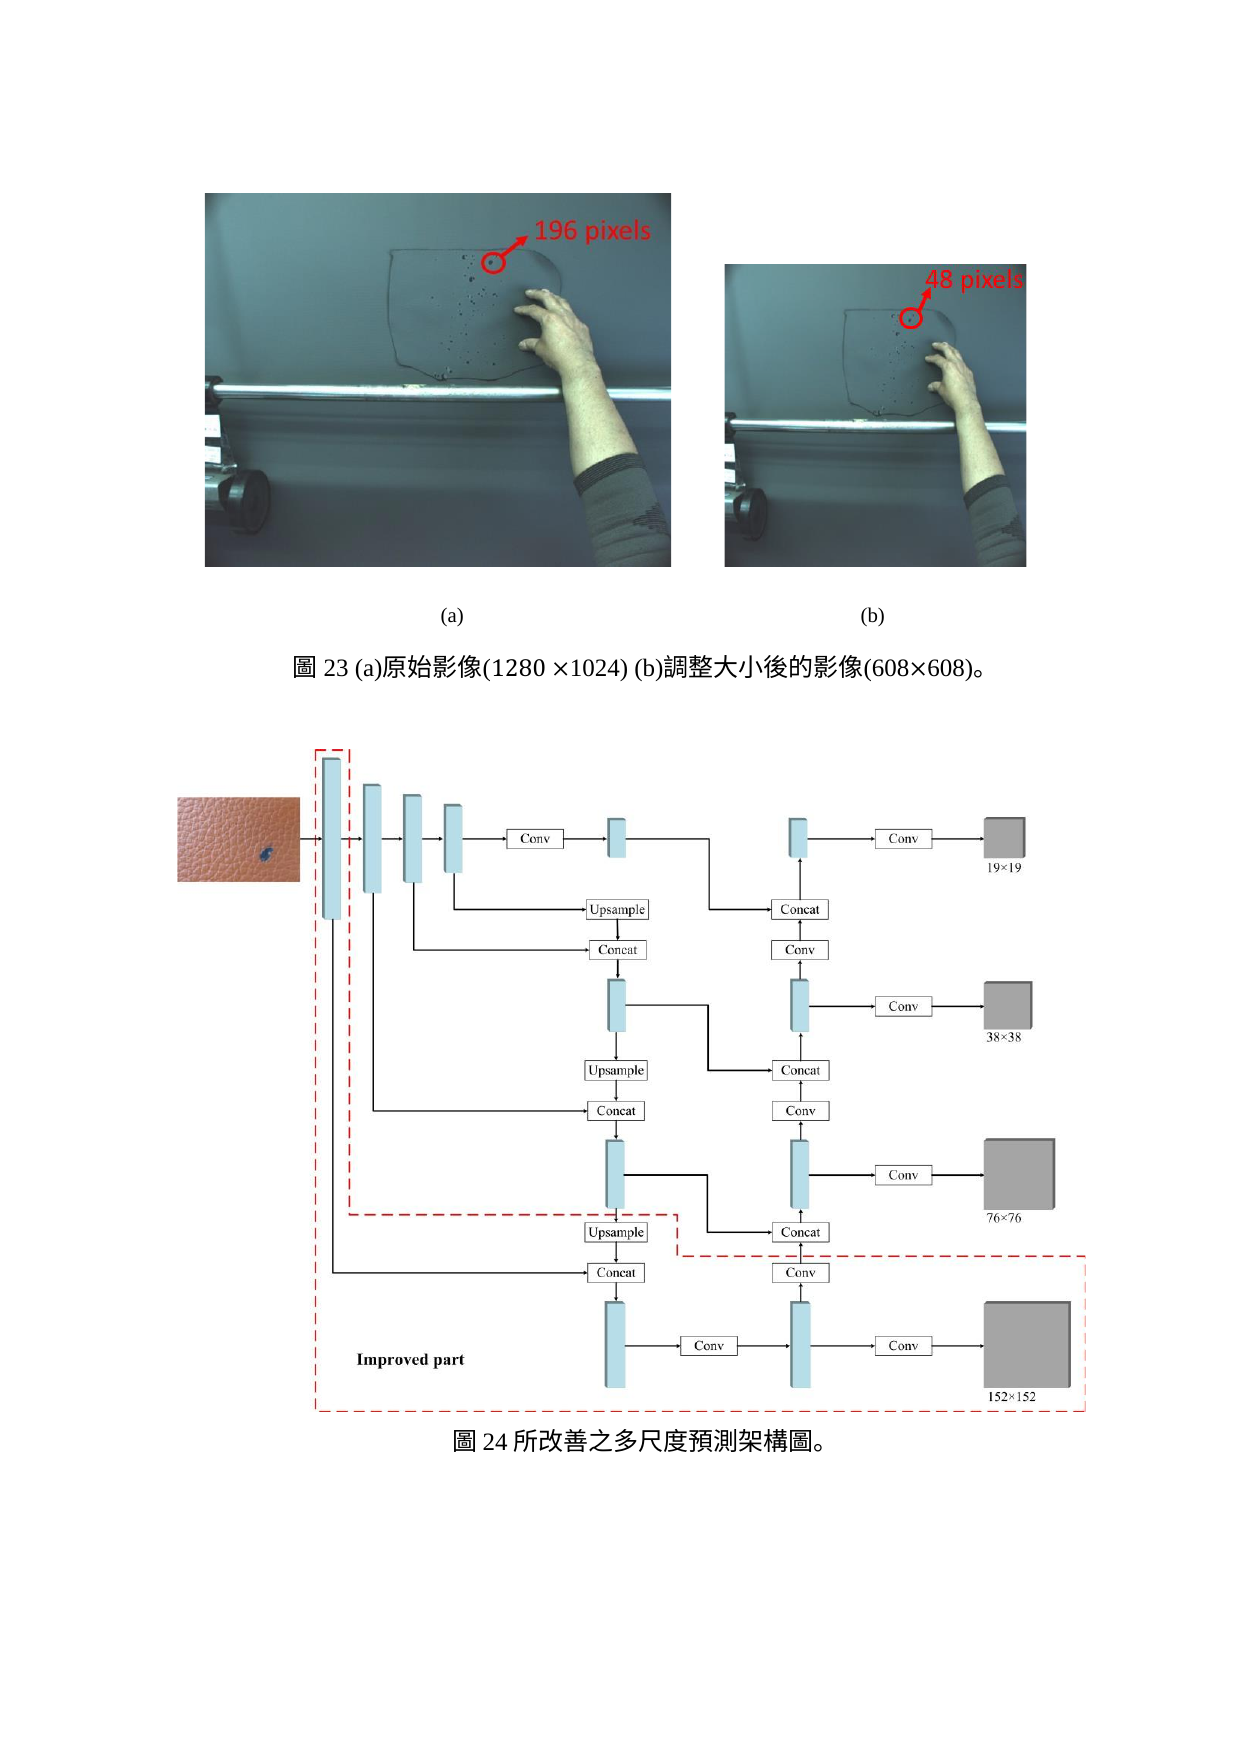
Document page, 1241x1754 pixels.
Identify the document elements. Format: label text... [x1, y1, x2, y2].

table_header (a) [424, 606, 662, 629]
picture [204, 193, 672, 567]
picture [177, 749, 1086, 1412]
picture [724, 264, 1027, 567]
table_header (b) [662, 606, 901, 629]
text 圖 23 (a)原始影像(1280 ×1024) (b)調整大小後的影像(608×608)。 [167, 648, 1124, 684]
